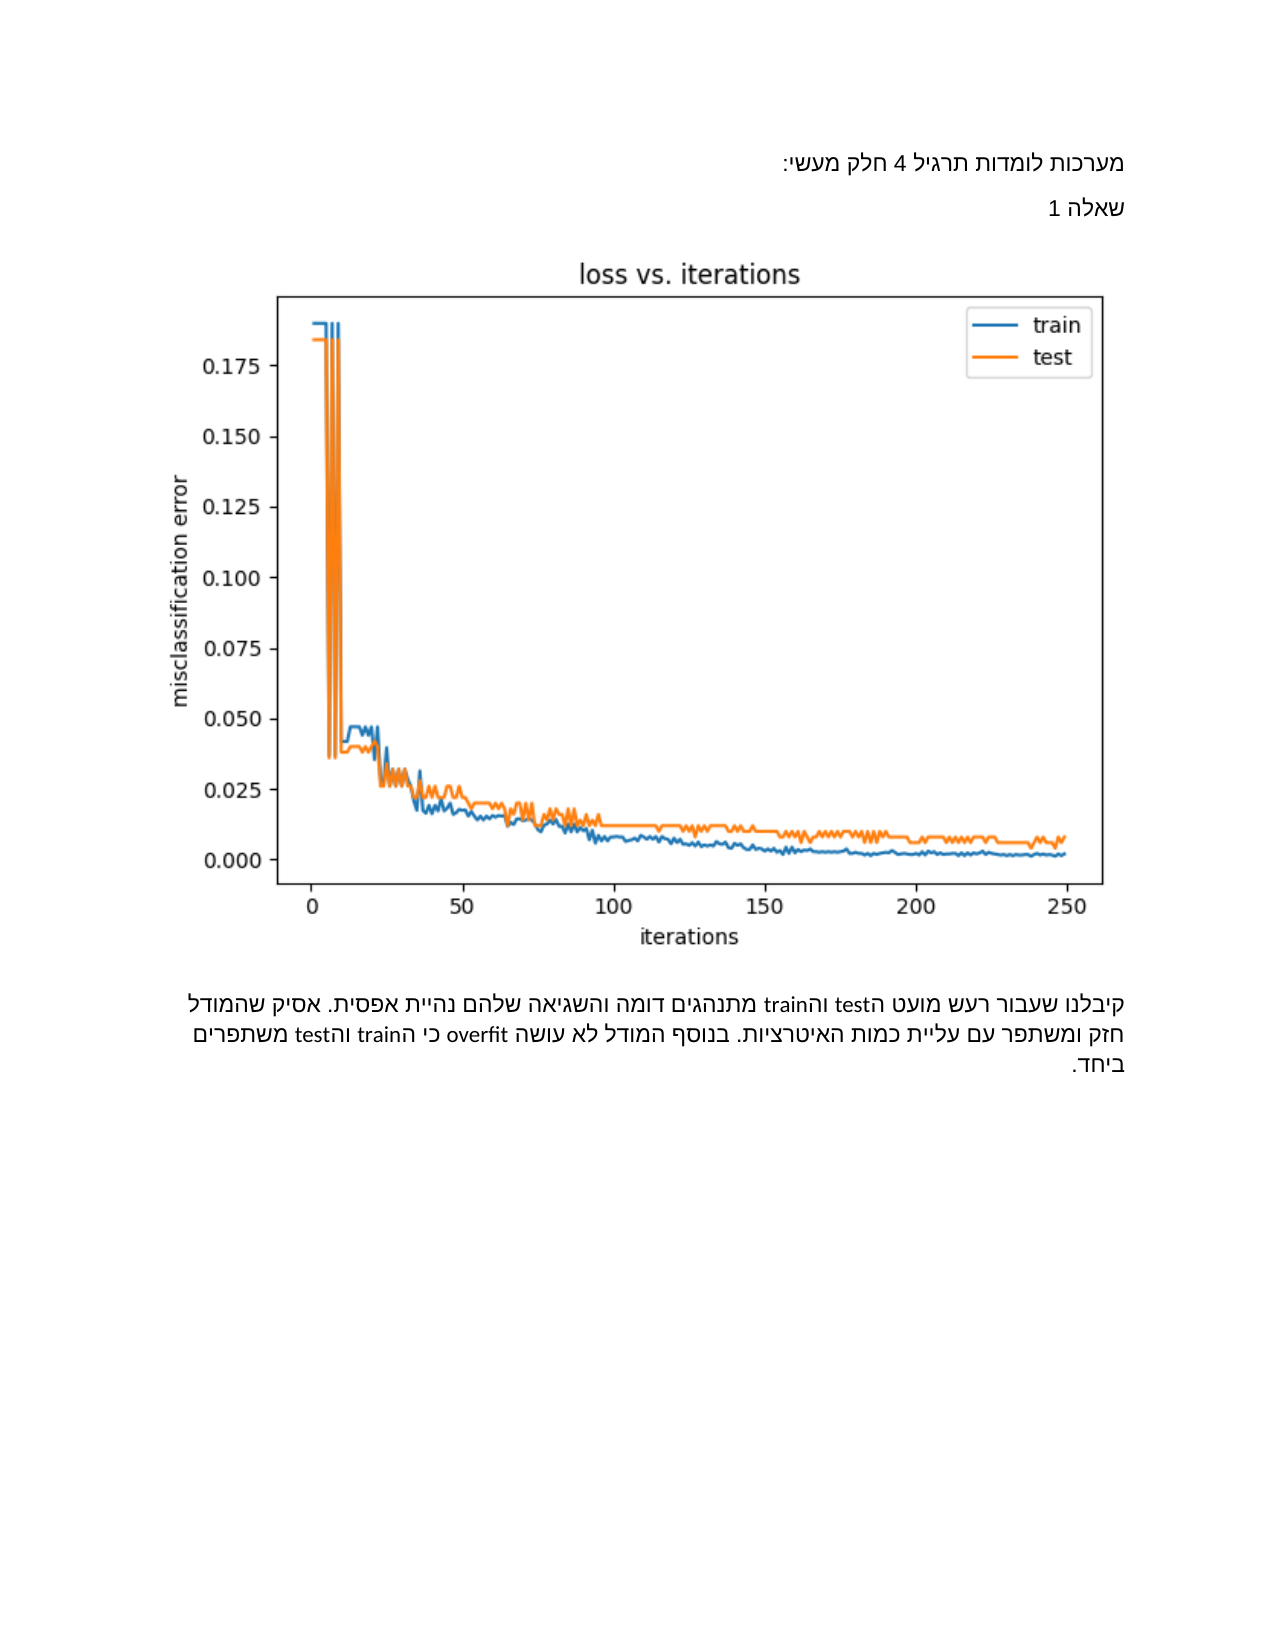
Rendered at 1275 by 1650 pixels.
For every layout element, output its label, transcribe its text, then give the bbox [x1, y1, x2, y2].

text קיבלנו שעבור רעש מועט הtest והtrain מתנהגים דומה והשגיאה שלהם נהיית אפסית. אסיק שהמודל חזק ומשתפר עם עליית כמות האיטרציות. בנוסף המודל לא עושה overfit כי הtrain והtest משתפרים ביחד. [150, 990, 1125, 1077]
text שאלה 1 [150, 195, 1125, 221]
text מערכות לומדות תרגיל 4 חלק מעשי: [150, 150, 1125, 176]
picture [150, 240, 1125, 972]
